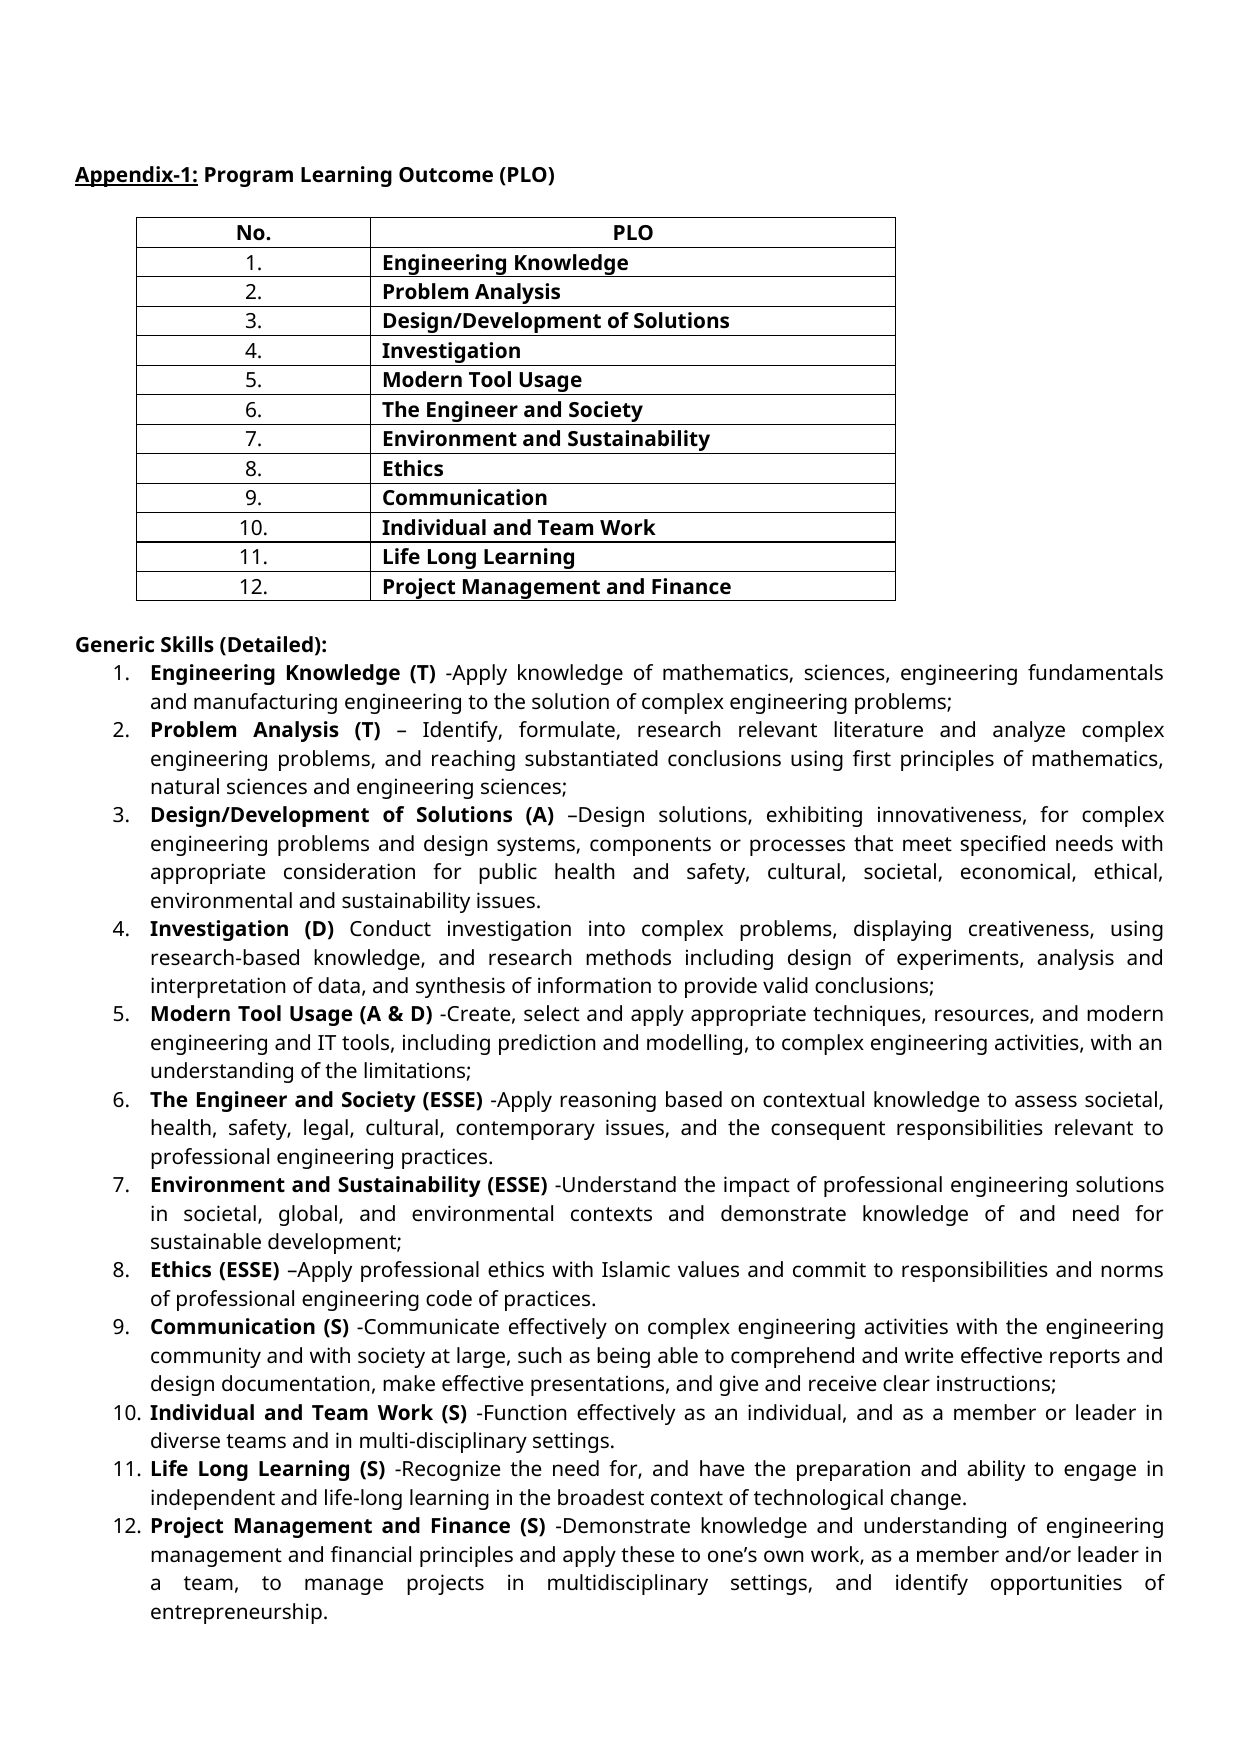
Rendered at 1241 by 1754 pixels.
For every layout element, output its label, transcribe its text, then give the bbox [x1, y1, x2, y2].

list The Engineer and Society (ESSE) -Apply reasoning based on contextual knowledge to assess societal, health, safety, legal, cultural, contemporary issues, and the consequent responsibilities relevant to professional engineering practices. [112, 1085, 1165, 1170]
table_cell 6. [137, 395, 370, 423]
list Modern Tool Usage (A & D) -Create, select and apply appropriate techniques, resources, and modern engineering and IT tools, including prediction and modelling, to complex engineering activities, with an understanding of the limitations; [112, 999, 1165, 1085]
table_cell The Engineer and Society [371, 395, 895, 423]
table_cell 8. [137, 454, 370, 482]
table_cell 1. [137, 248, 370, 276]
table_cell Environment and Sustainability [371, 425, 895, 453]
table_cell 2. [137, 277, 370, 306]
table_cell Project Management and Finance [371, 572, 895, 600]
table_cell Investigation [371, 336, 895, 364]
table_cell Communication [371, 484, 895, 512]
list Ethics (ESSE) –Apply professional ethics with Islamic values and commit to responsibilities and norms of professional engineering code of practices. [112, 1256, 1165, 1312]
table_cell Individual and Team Work [371, 513, 895, 541]
list Life Long Learning (S) -Recognize the need for, and have the preparation and ability to engage in independent and life-long learning in the broadest context of technological change. [112, 1454, 1165, 1511]
table_cell 12. [137, 572, 370, 600]
list Design/Development of Solutions (A) –Design solutions, exhibiting innovativeness, for complex engineering problems and design systems, components or processes that meet specified needs with appropriate consideration for public health and safety, cultural, societal, economical, ethical, environmental and sustainability issues. [112, 801, 1165, 914]
list Project Management and Finance (S) -Demonstrate knowledge and understanding of engineering management and financial principles and apply these to one’s own work, as a member and/or leader in a team, to manage projects in multidisciplinary settings, and identify opportunities of entrepreneurship. [112, 1511, 1165, 1625]
table_cell 10. [137, 513, 370, 541]
text Generic Skills (Detailed): [75, 630, 1165, 658]
table_cell 4. [137, 336, 370, 364]
table_cell Life Long Learning [371, 543, 895, 571]
table_header No. [137, 218, 370, 247]
list Communication (S) -Communicate effectively on complex engineering activities with the engineering community and with society at large, such as being able to comprehend and write effective reports and design documentation, make effective presentations, and give and receive clear instructions; [112, 1312, 1165, 1398]
table_header PLO [371, 218, 895, 247]
table_cell Design/Development of Solutions [371, 307, 895, 335]
table_cell 9. [137, 484, 370, 512]
table_cell Engineering Knowledge [371, 248, 895, 276]
table_cell 5. [137, 366, 370, 394]
table_cell Ethics [371, 454, 895, 482]
table_cell Problem Analysis [371, 277, 895, 306]
text Appendix-1: Program Learning Outcome (PLO) [75, 160, 1165, 189]
list Problem Analysis (T) – Identify, formulate, research relevant literature and analyze complex engineering problems, and reaching substantiated conclusions using first principles of mathematics, natural sciences and engineering sciences; [112, 715, 1165, 801]
table_cell 7. [137, 425, 370, 453]
list Environment and Sustainability (ESSE) -Understand the impact of professional engineering solutions in societal, global, and environmental contexts and demonstrate knowledge of and need for sustainable development; [112, 1170, 1165, 1256]
list Investigation (D) Conduct investigation into complex problems, displaying creativeness, using research-based knowledge, and research methods including design of experiments, analysis and interpretation of data, and synthesis of information to provide valid conclusions; [112, 914, 1165, 999]
table_cell Modern Tool Usage [371, 366, 895, 394]
list Individual and Team Work (S) -Function effectively as an individual, and as a member or leader in diverse teams and in multi-disciplinary settings. [112, 1398, 1165, 1454]
table_cell 3. [137, 307, 370, 335]
table_cell 11. [137, 543, 370, 571]
list Engineering Knowledge (T) -Apply knowledge of mathematics, sciences, engineering fundamentals and manufacturing engineering to the solution of complex engineering problems; [112, 658, 1165, 715]
